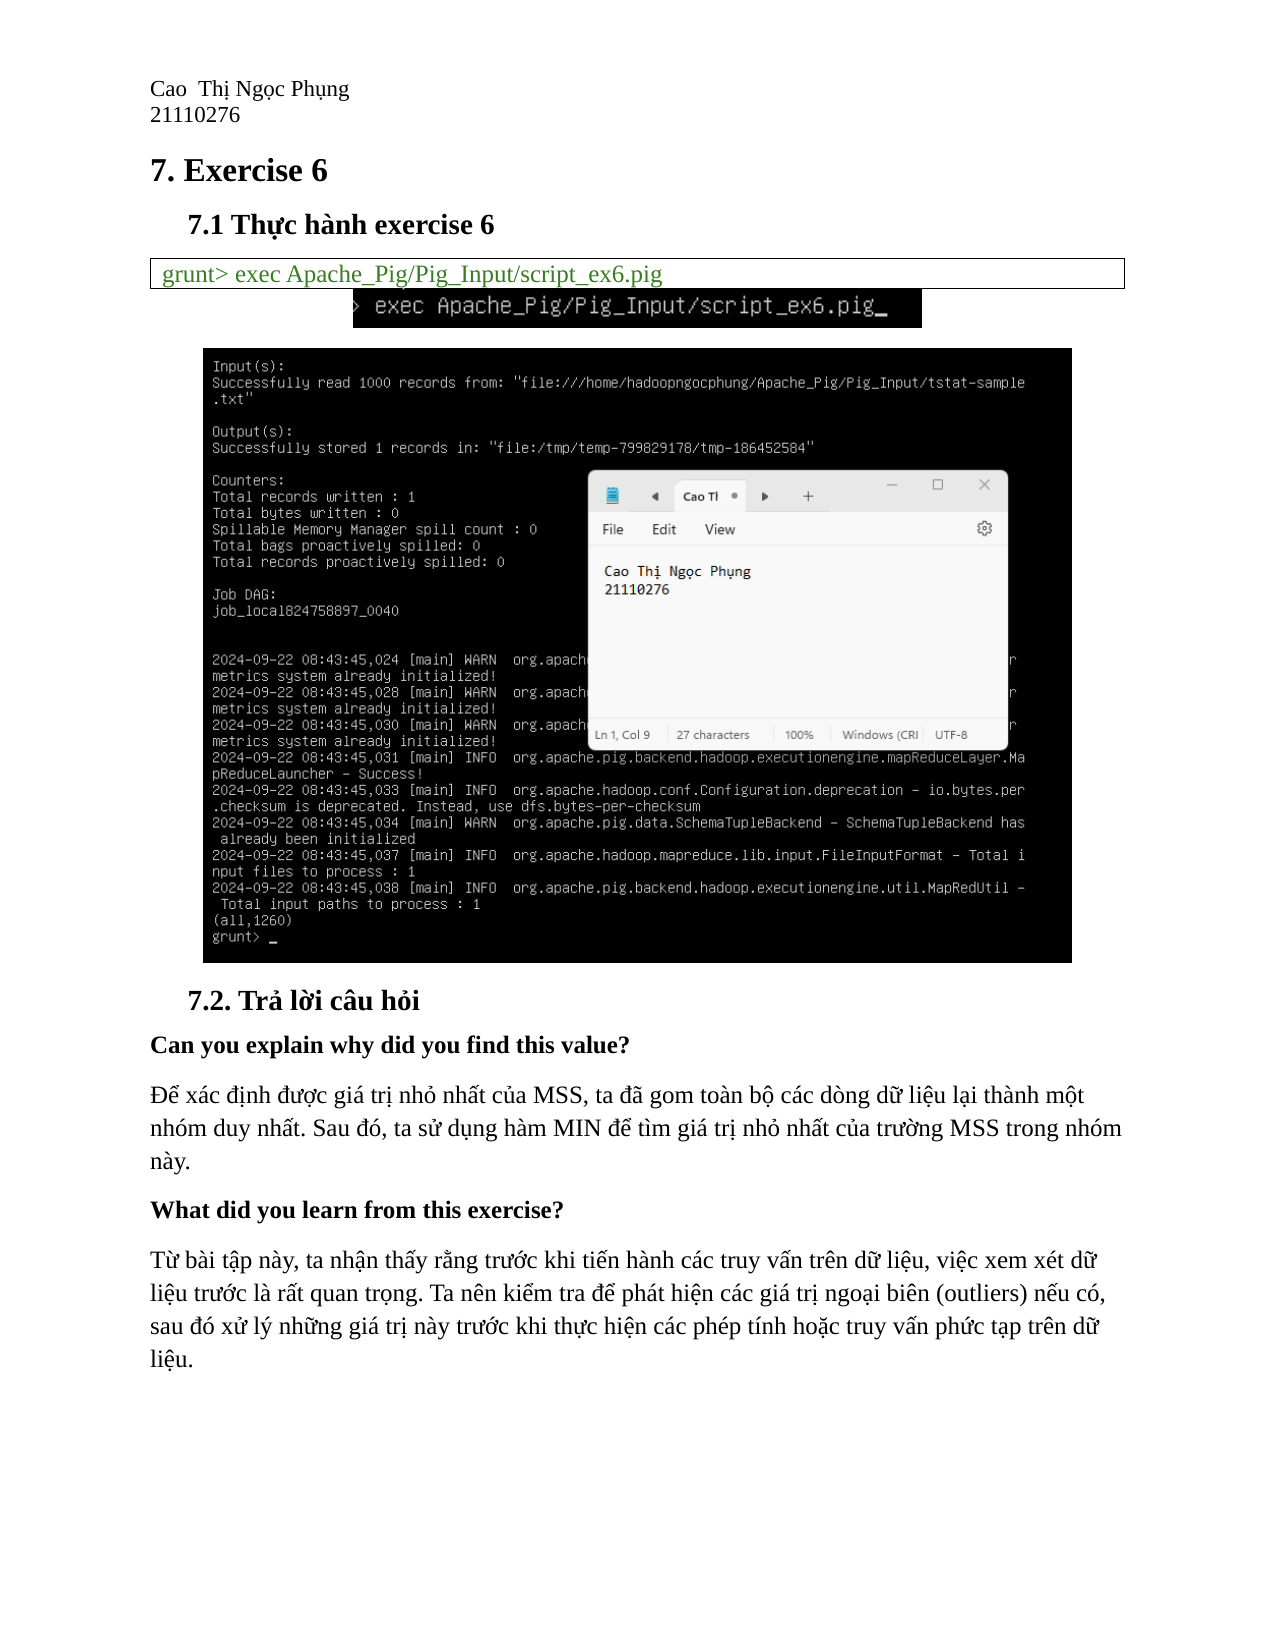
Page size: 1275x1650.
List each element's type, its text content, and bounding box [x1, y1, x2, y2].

picture [203, 348, 1072, 963]
text What did you learn from this exercise? [150, 1196, 1125, 1224]
table_header grunt> exec Apache_Pig/Pig_Input/script_ex6.pig [151, 259, 1124, 288]
subtitle 7.1 Thực hành exercise 6 [150, 207, 1125, 241]
text Từ bài tập này, ta nhận thấy rằng trước khi tiến hành các truy vấn trên dữ liệu, việc xem xét dữ liệu trước là rất quan trọng. Ta nên kiểm tra để phát hiện các giá trị ngoại biên (outliers) nếu có, sau đó xử lý những giá trị này trước khi thực hiện các phép tính hoặc truy vấn phức tạp trên dữ liệu. [150, 1245, 1125, 1373]
text Để xác định được giá trị nhỏ nhất của MSS, ta đã gom toàn bộ các dòng dữ liệu lại thành một nhóm duy nhất. Sau đó, ta sử dụng hàm MIN để tìm giá trị nhỏ nhất của trường MSS trong nhóm này. [150, 1080, 1125, 1175]
picture [353, 288, 922, 328]
subtitle 7. Exercise 6 [150, 150, 1125, 188]
text Can you explain why did you find this value? [150, 1030, 1125, 1059]
subtitle 7.2. Trả lời câu hỏi [150, 983, 1125, 1017]
